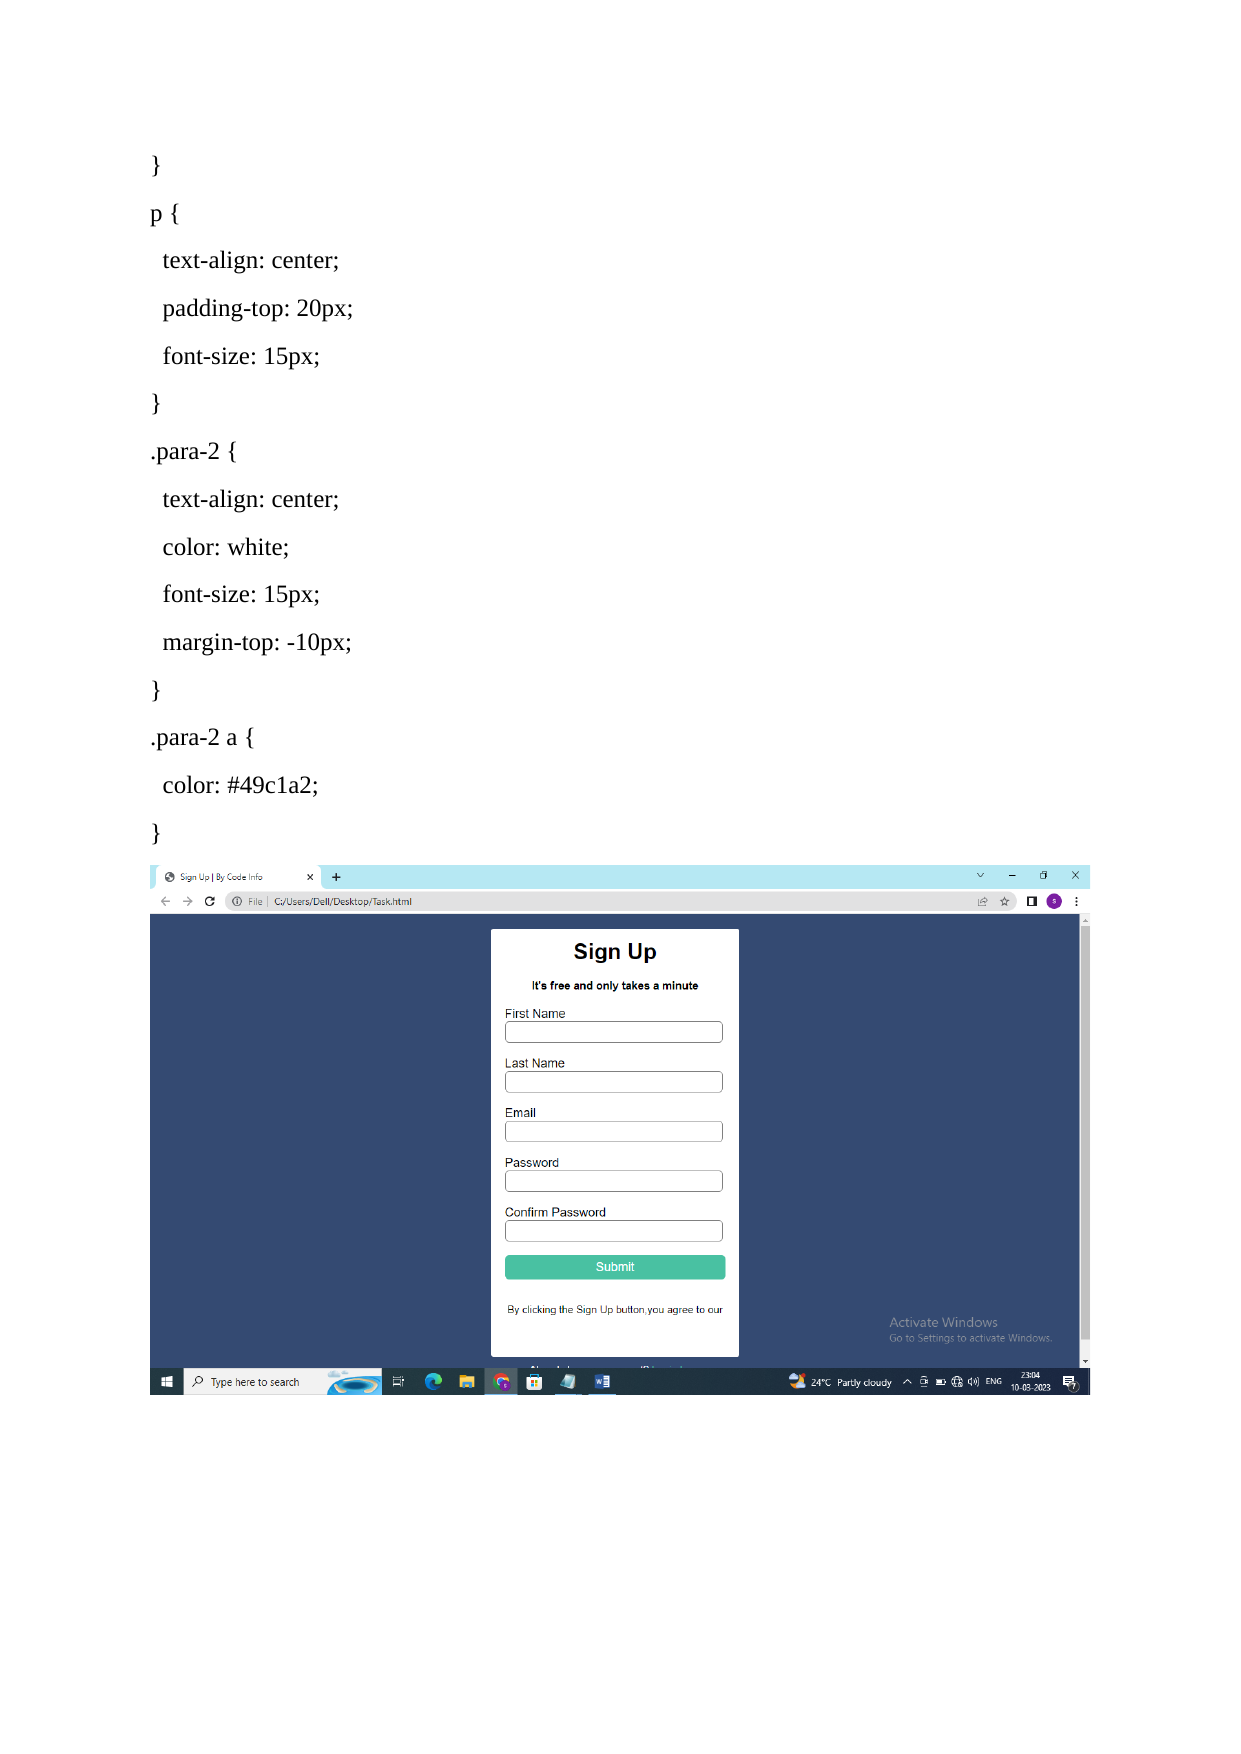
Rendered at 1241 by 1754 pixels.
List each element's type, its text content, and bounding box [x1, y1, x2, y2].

text margin-top: -10px; [150, 627, 1090, 656]
text padding-top: 20px; [150, 293, 1090, 322]
picture [150, 865, 1091, 1395]
text color: white; [150, 532, 1090, 560]
text color: #49c1a2; [150, 770, 1090, 799]
text text-align: center; [150, 245, 1090, 274]
text font-size: 15px; [150, 579, 1090, 608]
text } [150, 675, 1090, 703]
text p { [150, 198, 1090, 226]
text font-size: 15px; [150, 341, 1090, 369]
text } [150, 818, 1090, 847]
text } [150, 388, 1090, 417]
text .para-2 a { [150, 722, 1090, 751]
text .para-2 { [150, 436, 1090, 465]
text } [150, 150, 1090, 179]
text text-align: center; [150, 484, 1090, 513]
